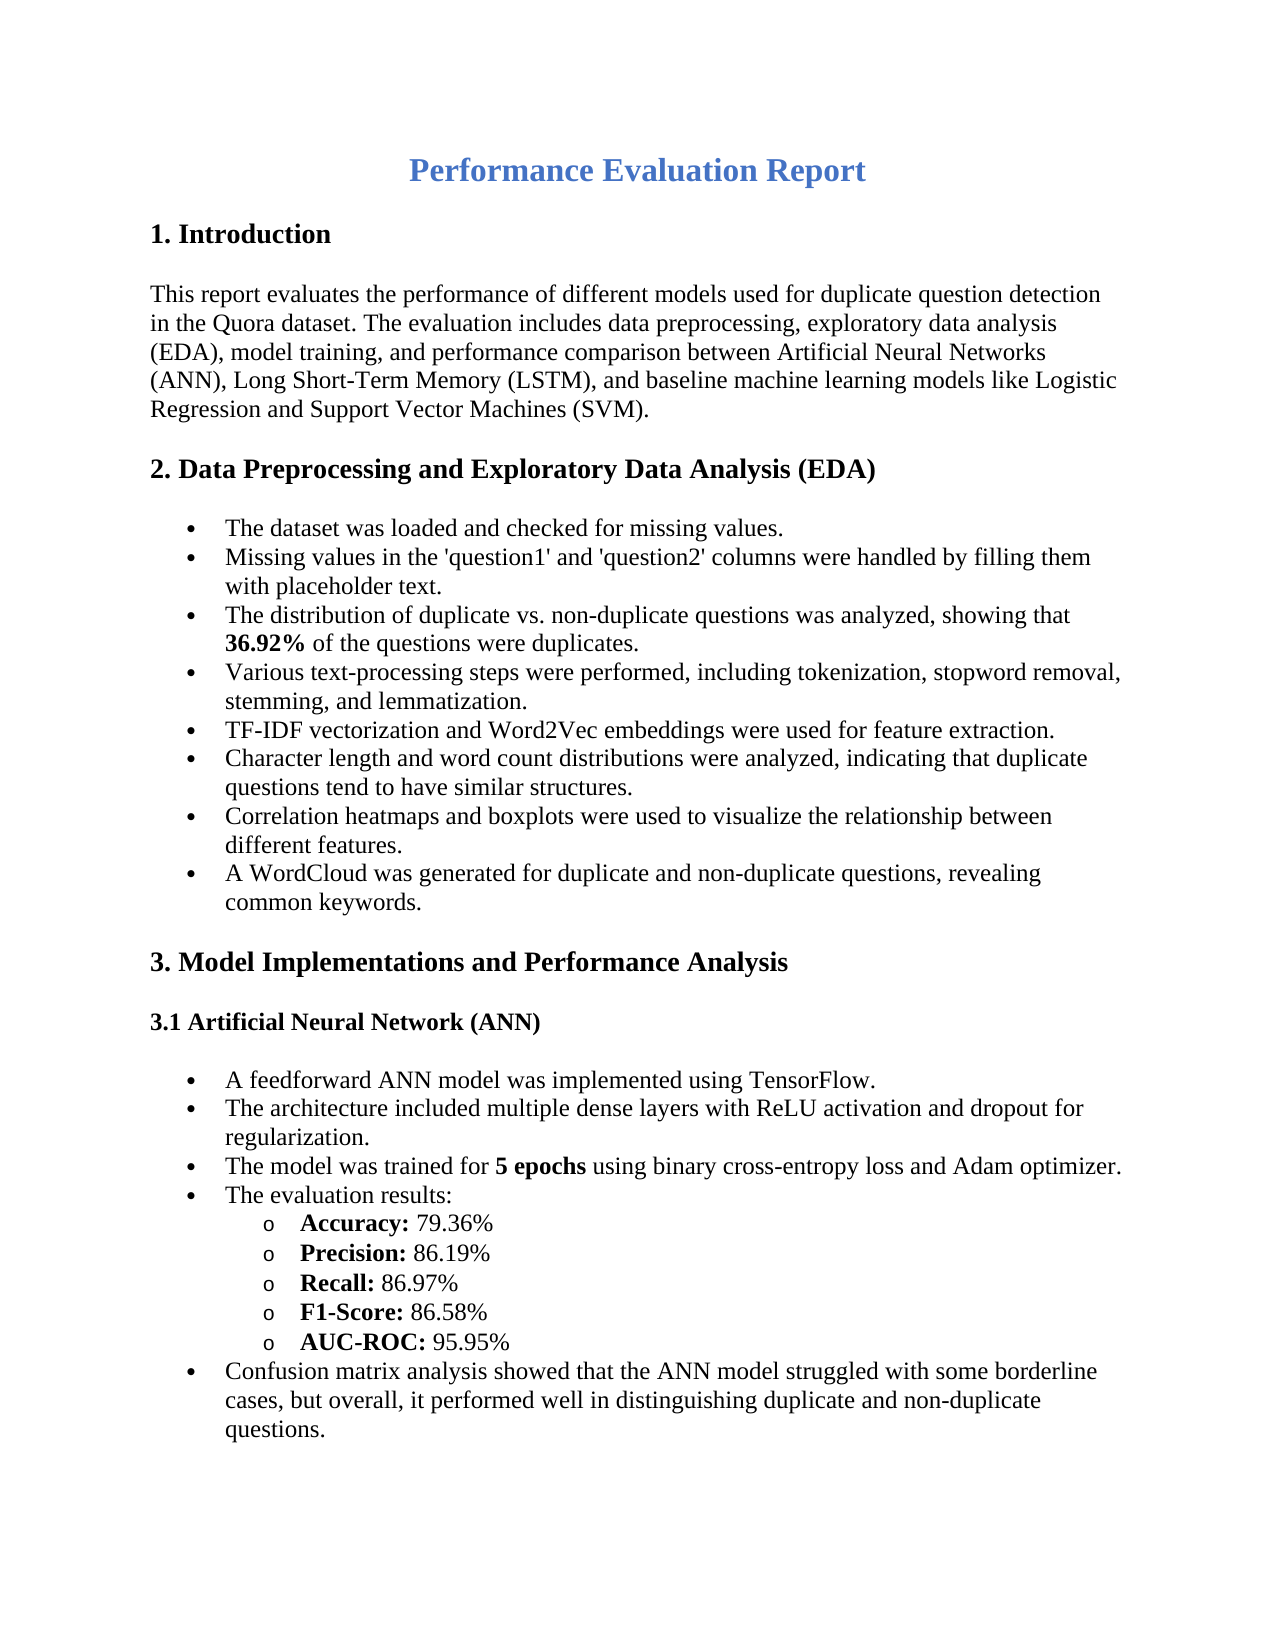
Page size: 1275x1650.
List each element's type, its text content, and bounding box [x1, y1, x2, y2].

text 3. Model Implementations and Performance Analysis [150, 945, 1125, 978]
list The evaluation results: [187, 1180, 1125, 1208]
list A WordCloud was generated for duplicate and non-duplicate questions, revealing common keywords. [187, 858, 1125, 916]
list Correlation heatmaps and boxplots were used to visualize the relationship between different features. [187, 801, 1125, 858]
list Confusion matrix analysis showed that the ANN model struggled with some borderline cases, but overall, it performed well in distinguishing duplicate and non-duplicate questions. [187, 1356, 1125, 1443]
text 2. Data Preprocessing and Exploratory Data Analysis (EDA) [150, 452, 1125, 484]
list Recall: 86.97% [262, 1268, 1125, 1297]
list F1-Score: 86.58% [262, 1297, 1125, 1327]
list Missing values in the 'question1' and 'question2' columns were handled by filling them with placeholder text. [187, 542, 1125, 600]
list The distribution of duplicate vs. non-duplicate questions was analyzed, showing that 36.92% of the questions were duplicates. [187, 600, 1125, 657]
text 3.1 Artificial Neural Network (ANN) [150, 1007, 1125, 1036]
list The dataset was loaded and checked for missing values. [187, 513, 1125, 542]
list Various text-processing steps were performed, including tokenization, stopword removal, stemming, and lemmatization. [187, 657, 1125, 715]
list TF-IDF vectorization and Word2Vec embeddings were used for feature extraction. [187, 715, 1125, 743]
text 1. Introduction [150, 217, 1125, 250]
text Performance Evaluation Report [150, 150, 1125, 188]
list Character length and word count distributions were analyzed, indicating that duplicate questions tend to have similar structures. [187, 743, 1125, 801]
text This report evaluates the performance of different models used for duplicate question detection in the Quora dataset. The evaluation includes data preprocessing, exploratory data analysis (EDA), model training, and performance comparison between Artificial Neural Networks (ANN), Long Short-Term Memory (LSTM), and baseline machine learning models like Logistic Regression and Support Vector Machines (SVM). [150, 279, 1125, 423]
list The architecture included multiple dense layers with ReLU activation and dropout for regularization. [187, 1093, 1125, 1151]
list A feedforward ANN model was implemented using TensorFlow. [187, 1065, 1125, 1093]
list Accuracy: 79.36% [262, 1208, 1125, 1238]
list The model was trained for 5 epochs using binary cross-entropy loss and Adam optimizer. [187, 1151, 1125, 1180]
list Precision: 86.19% [262, 1238, 1125, 1268]
list AUC-ROC: 95.95% [262, 1327, 1125, 1356]
